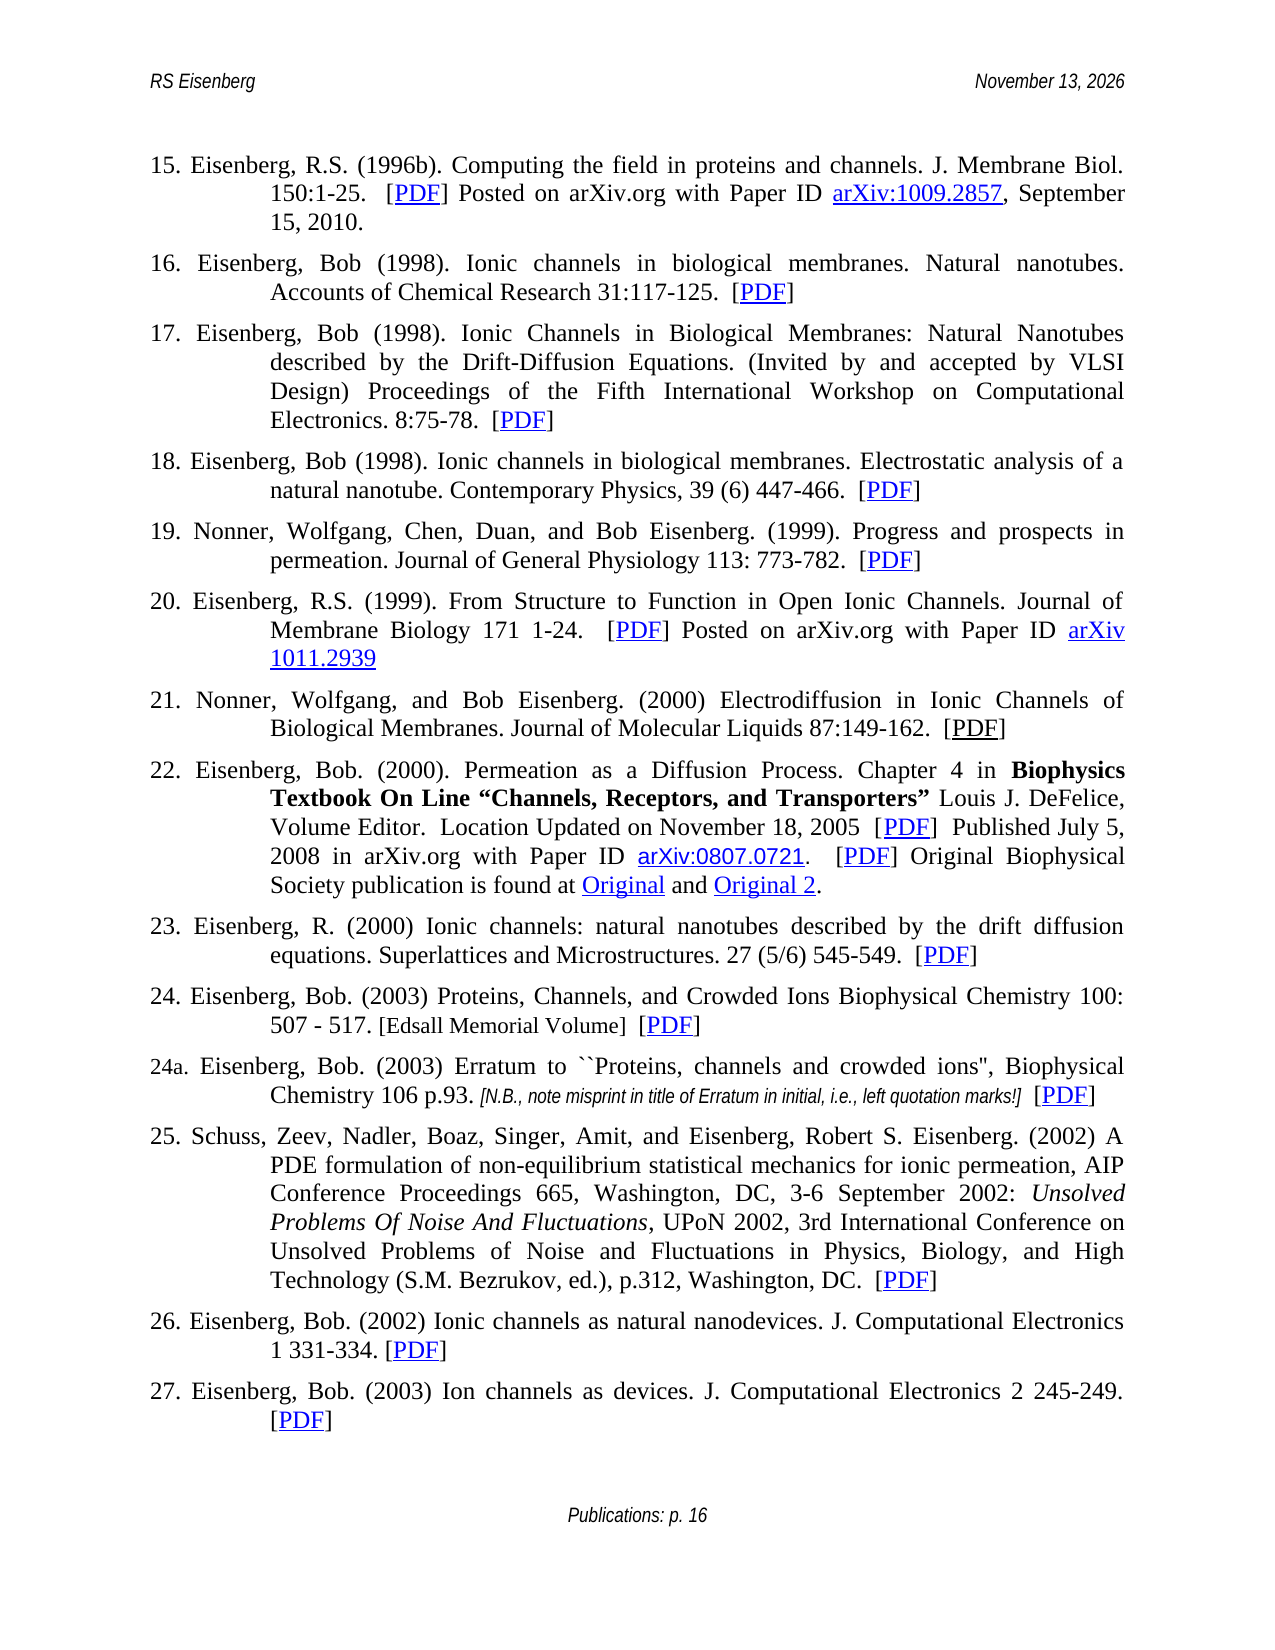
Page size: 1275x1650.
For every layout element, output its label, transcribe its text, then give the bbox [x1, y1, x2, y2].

text 23. Eisenberg, R. (2000) Ionic channels: natural nanotubes described by the drift diffusion equations. Superlattices and Microstructures. 27 (5/6) 545-549. [PDF] [150, 911, 1125, 968]
text 21. Nonner, Wolfgang, and Bob Eisenberg. (2000) Electrodiffusion in Ionic Channels of Biological Membranes. Journal of Molecular Liquids 87:149-162. [PDF] [150, 685, 1125, 742]
text 17. Eisenberg, Bob (1998). Ionic Channels in Biological Membranes: Natural Nanotubes described by the Drift-Diffusion Equations. (Invited by and accepted by VLSI Design) Proceedings of the Fifth International Workshop on Computational Electronics. 8:75-78. [PDF] [150, 318, 1125, 433]
text 27. Eisenberg, Bob. (2003) Ion channels as devices. J. Computational Electronics 2 245-249. [PDF] [150, 1376, 1125, 1433]
text 26. Eisenberg, Bob. (2002) Ionic channels as natural nanodevices. J. Computational Electronics 1 331-334. [PDF] [150, 1306, 1125, 1363]
text 18. Eisenberg, Bob (1998). Ionic channels in biological membranes. Electrostatic analysis of a natural nanotube. Contemporary Physics, 39 (6) 447-466. [PDF] [150, 446, 1125, 503]
text 24a. Eisenberg, Bob. (2003) Erratum to ``Proteins, channels and crowded ions'', Biophysical Chemistry 106 p.93. [N.B., note misprint in title of Erratum in initial, i.e., left quotation marks!] [PDF] [150, 1051, 1125, 1108]
text 24. Eisenberg, Bob. (2003) Proteins, Channels, and Crowded Ions Biophysical Chemistry 100: 507 - 517. [Edsall Memorial Volume] [PDF] [150, 981, 1125, 1038]
text 15. Eisenberg, R.S. (1996b). Computing the field in proteins and channels. J. Membrane Biol. 150:1-25. [PDF] Posted on arXiv.org with Paper ID arXiv:1009.2857, September 15, 2010. [150, 150, 1125, 236]
text 16. Eisenberg, Bob (1998). Ionic channels in biological membranes. Natural nanotubes. Accounts of Chemical Research 31:117-125. [PDF] [150, 248, 1125, 306]
text 22. Eisenberg, Bob. (2000). Permeation as a Diffusion Process. Chapter 4 in Biophysics Textbook On Line “Channels, Receptors, and Transporters” Louis J. DeFelice, Volume Editor. Location Updated on November 18, 2005 [PDF] Published July 5, 2008 in arXiv.org with Paper ID arXiv:0807.0721. [PDF] Original Biophysical Society publication is found at Original and Original 2. [150, 755, 1125, 898]
text 20. Eisenberg, R.S. (1999). From Structure to Function in Open Ionic Channels. Journal of Membrane Biology 171 1-24. [PDF] Posted on arXiv.org with Paper ID arXiv 1011.2939 [150, 586, 1125, 672]
text 25. Schuss, Zeev, Nadler, Boaz, Singer, Amit, and Eisenberg, Robert S. Eisenberg. (2002) A PDE formulation of non-equilibrium statistical mechanics for ionic permeation, AIP Conference Proceedings 665, Washington, DC, 3-6 September 2002: Unsolved Problems Of Noise And Fluctuations, UPoN 2002, 3rd International Conference on Unsolved Problems of Noise and Fluctuations in Physics, Biology, and High Technology (S.M. Bezrukov, ed.), p.312, Washington, DC. [PDF] [150, 1121, 1125, 1293]
text 19. Nonner, Wolfgang, Chen, Duan, and Bob Eisenberg. (1999). Progress and prospects in permeation. Journal of General Physiology 113: 773-782. [PDF] [150, 516, 1125, 573]
